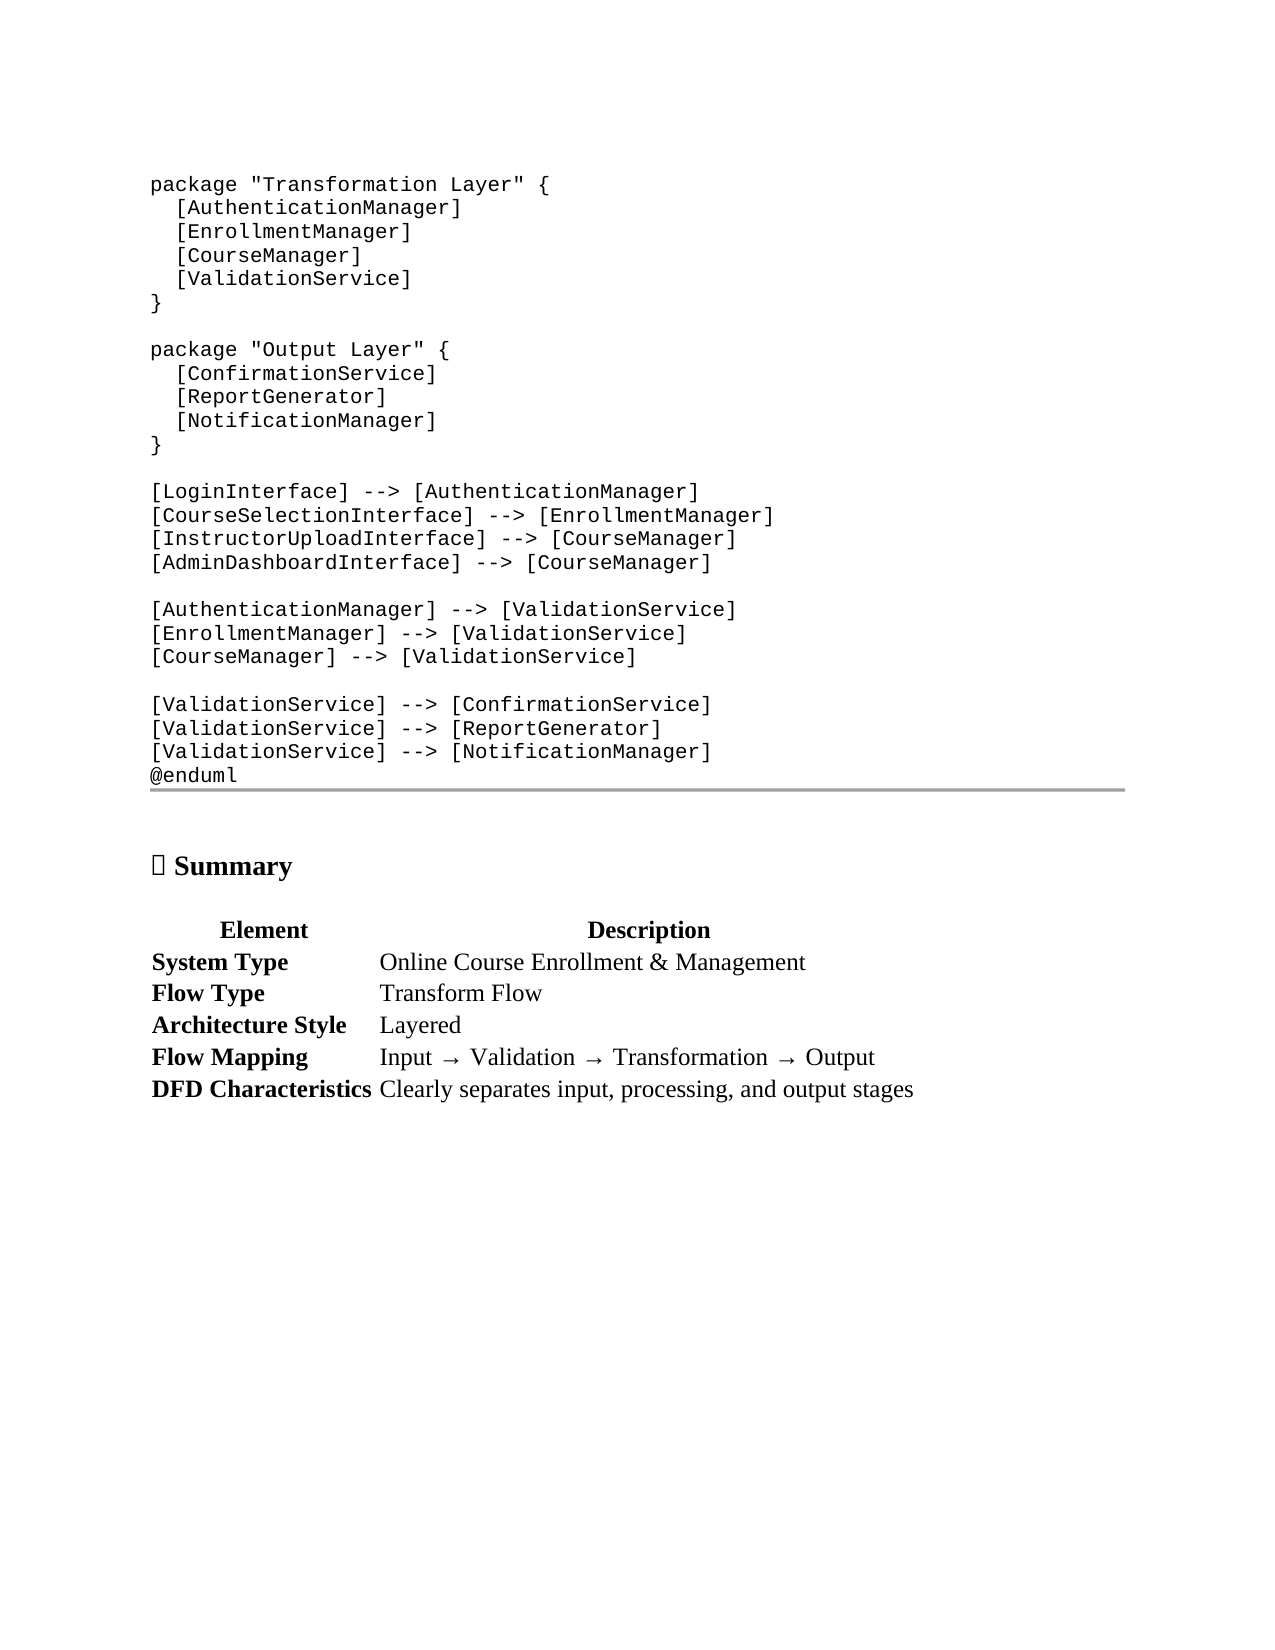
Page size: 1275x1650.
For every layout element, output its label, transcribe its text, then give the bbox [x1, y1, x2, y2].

table_header Element [150, 913, 378, 945]
text } [150, 434, 1125, 457]
text [EnrollmentManager] [150, 221, 1125, 244]
table_cell Flow Type [150, 977, 378, 1009]
text [CourseSelectionInterface] --> [EnrollmentManager] [150, 505, 1125, 528]
text [ValidationService] --> [NotificationManager] [150, 741, 1125, 765]
text [ValidationService] [150, 268, 1125, 292]
text @enduml [150, 765, 1125, 788]
text [ValidationService] --> [ReportGenerator] [150, 717, 1125, 741]
text [NotificationManager] [150, 410, 1125, 434]
text [AuthenticationManager] [150, 197, 1125, 221]
text [AuthenticationManager] --> [ValidationService] [150, 599, 1125, 623]
table_cell Architecture Style [150, 1009, 378, 1041]
text [LoginInterface] --> [AuthenticationManager] [150, 481, 1125, 505]
text [CourseManager] --> [ValidationService] [150, 647, 1125, 670]
text ✅ Summary [150, 846, 1125, 884]
text [ConfirmationService] [150, 363, 1125, 386]
table_cell System Type [150, 945, 378, 977]
table_cell DFD Characteristics [150, 1073, 378, 1104]
text [InstructorUploadInterface] --> [CourseManager] [150, 528, 1125, 552]
table_cell Transform Flow [378, 977, 920, 1009]
table_cell Online Course Enrollment & Management [378, 945, 920, 977]
text [AdminDashboardInterface] --> [CourseManager] [150, 552, 1125, 576]
text } [150, 292, 1125, 316]
table_cell Layered [378, 1009, 920, 1041]
text package "Output Layer" { [150, 339, 1125, 363]
text [EnrollmentManager] --> [ValidationService] [150, 623, 1125, 647]
table_header Description [378, 913, 920, 945]
text [CourseManager] [150, 244, 1125, 268]
text package "Transformation Layer" { [150, 174, 1125, 197]
text [ReportGenerator] [150, 386, 1125, 410]
table_cell Input → Validation → Transformation → Output [378, 1041, 920, 1072]
table_cell Clearly separates input, processing, and output stages [378, 1073, 920, 1104]
text [ValidationService] --> [ConfirmationService] [150, 694, 1125, 717]
table_cell Flow Mapping [150, 1041, 378, 1072]
